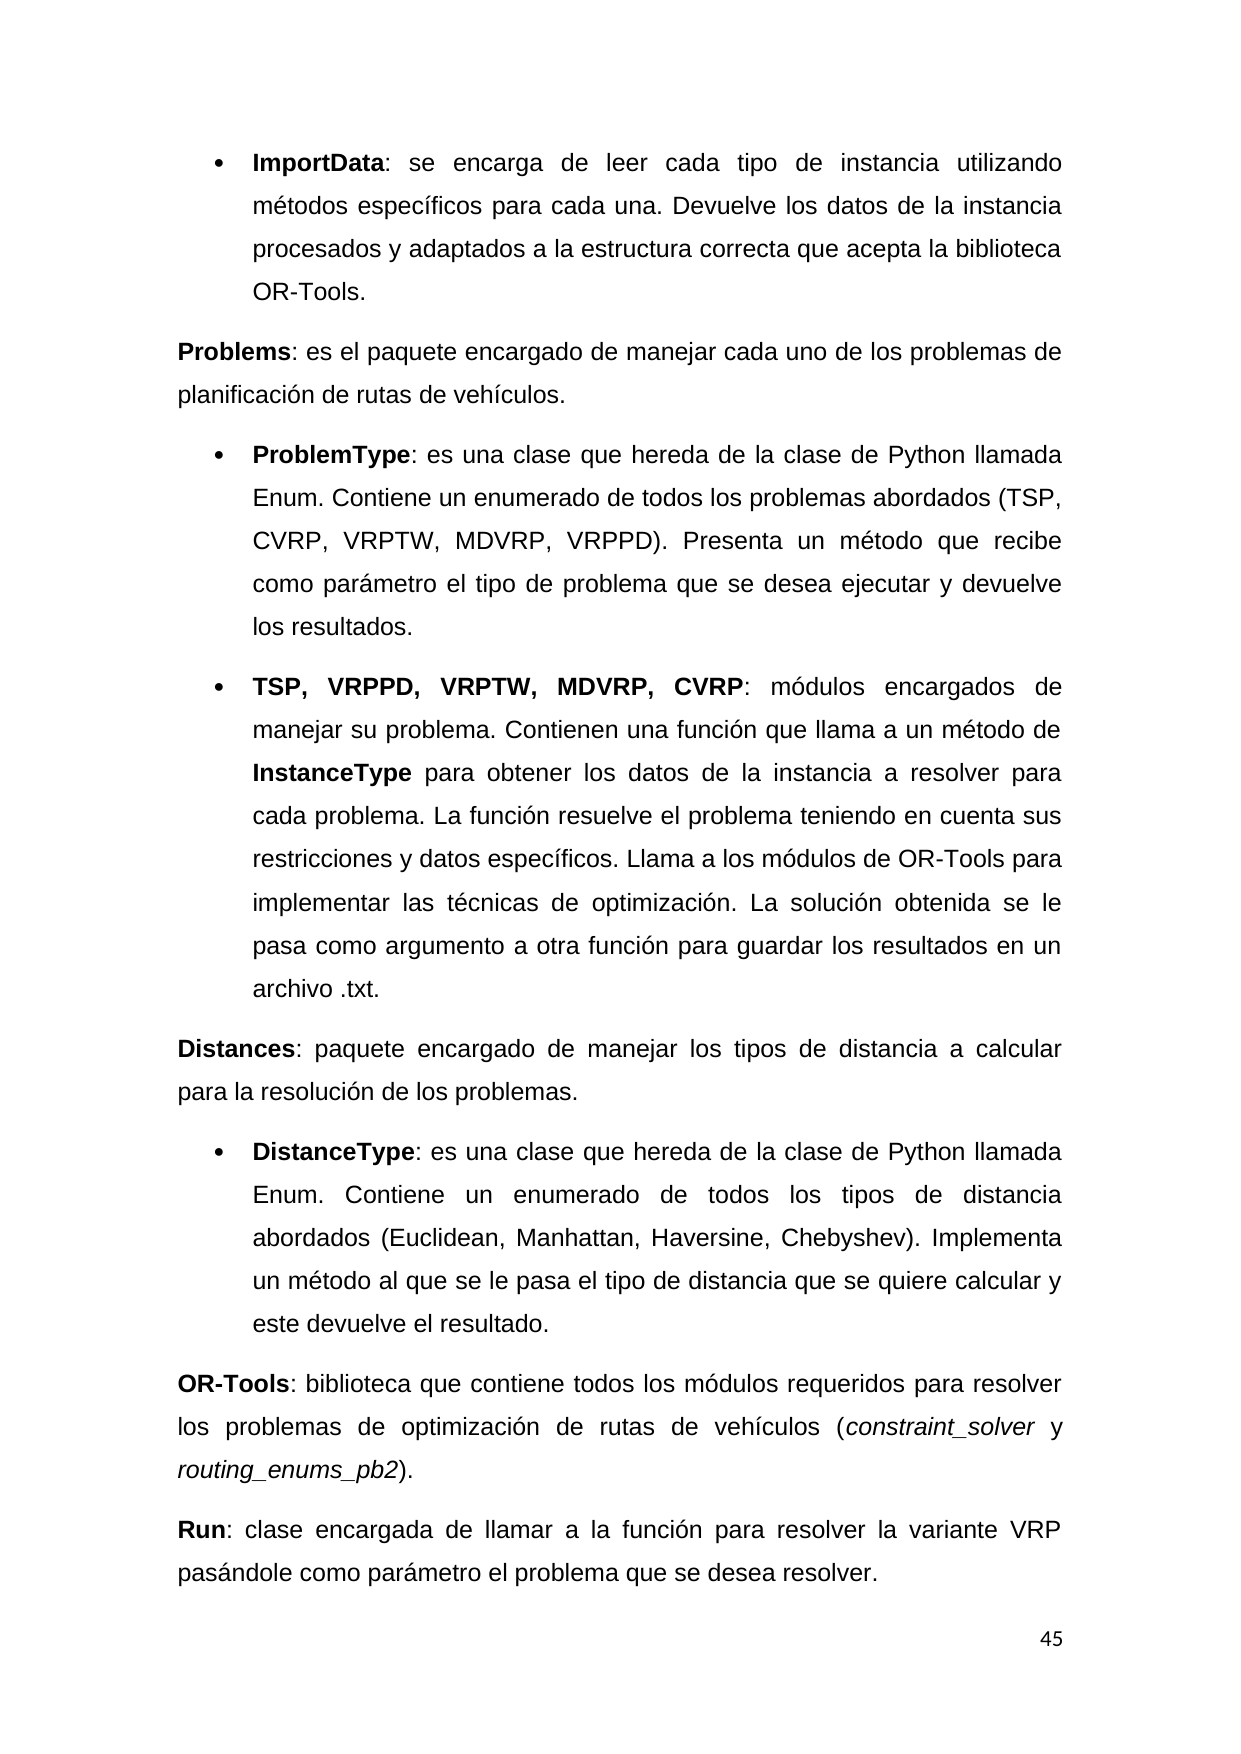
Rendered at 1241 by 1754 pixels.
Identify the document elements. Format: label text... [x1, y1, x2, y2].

text Problems: es el paquete encargado de manejar cada uno de los problemas de planificación de rutas de vehículos. [177, 337, 1063, 409]
list ImportData: se encarga de leer cada tipo de instancia utilizando métodos específicos para cada una. Devuelve los datos de la instancia procesados y adaptados a la estructura correcta que acepta la biblioteca OR-Tools. [215, 148, 1063, 306]
list ProblemType: es una clase que hereda de la clase de Python llamada Enum. Contiene un enumerado de todos los problemas abordados (TSP, CVRP, VRPTW, MDVRP, VRPPD). Presenta un método que recibe como parámetro el tipo de problema que se desea ejecutar y devuelve los resultados. [215, 440, 1063, 641]
text Distances: paquete encargado de manejar los tipos de distancia a calcular para la resolución de los problemas. [177, 1034, 1063, 1106]
text OR-Tools: biblioteca que contiene todos los módulos requeridos para resolver los problemas de optimización de rutas de vehículos (constraint_solver y routing_enums_pb2). [177, 1369, 1063, 1484]
list TSP, VRPPD, VRPTW, MDVRP, CVRP: módulos encargados de manejar su problema. Contienen una función que llama a un método de InstanceType para obtener los datos de la instancia a resolver para cada problema. La función resuelve el problema teniendo en cuenta sus restricciones y datos específicos. Llama a los módulos de OR-Tools para implementar las técnicas de optimización. La solución obtenida se le pasa como argumento a otra función para guardar los resultados en un archivo .txt. [215, 672, 1063, 1003]
text Run: clase encargada de llamar a la función para resolver la variante VRP pasándole como parámetro el problema que se desea resolver. [177, 1515, 1063, 1587]
list DistanceType: es una clase que hereda de la clase de Python llamada Enum. Contiene un enumerado de todos los tipos de distancia abordados (Euclidean, Manhattan, Haversine, Chebyshev). Implementa un método al que se le pasa el tipo de distancia que se quiere calcular y este devuelve el resultado. [215, 1137, 1063, 1338]
